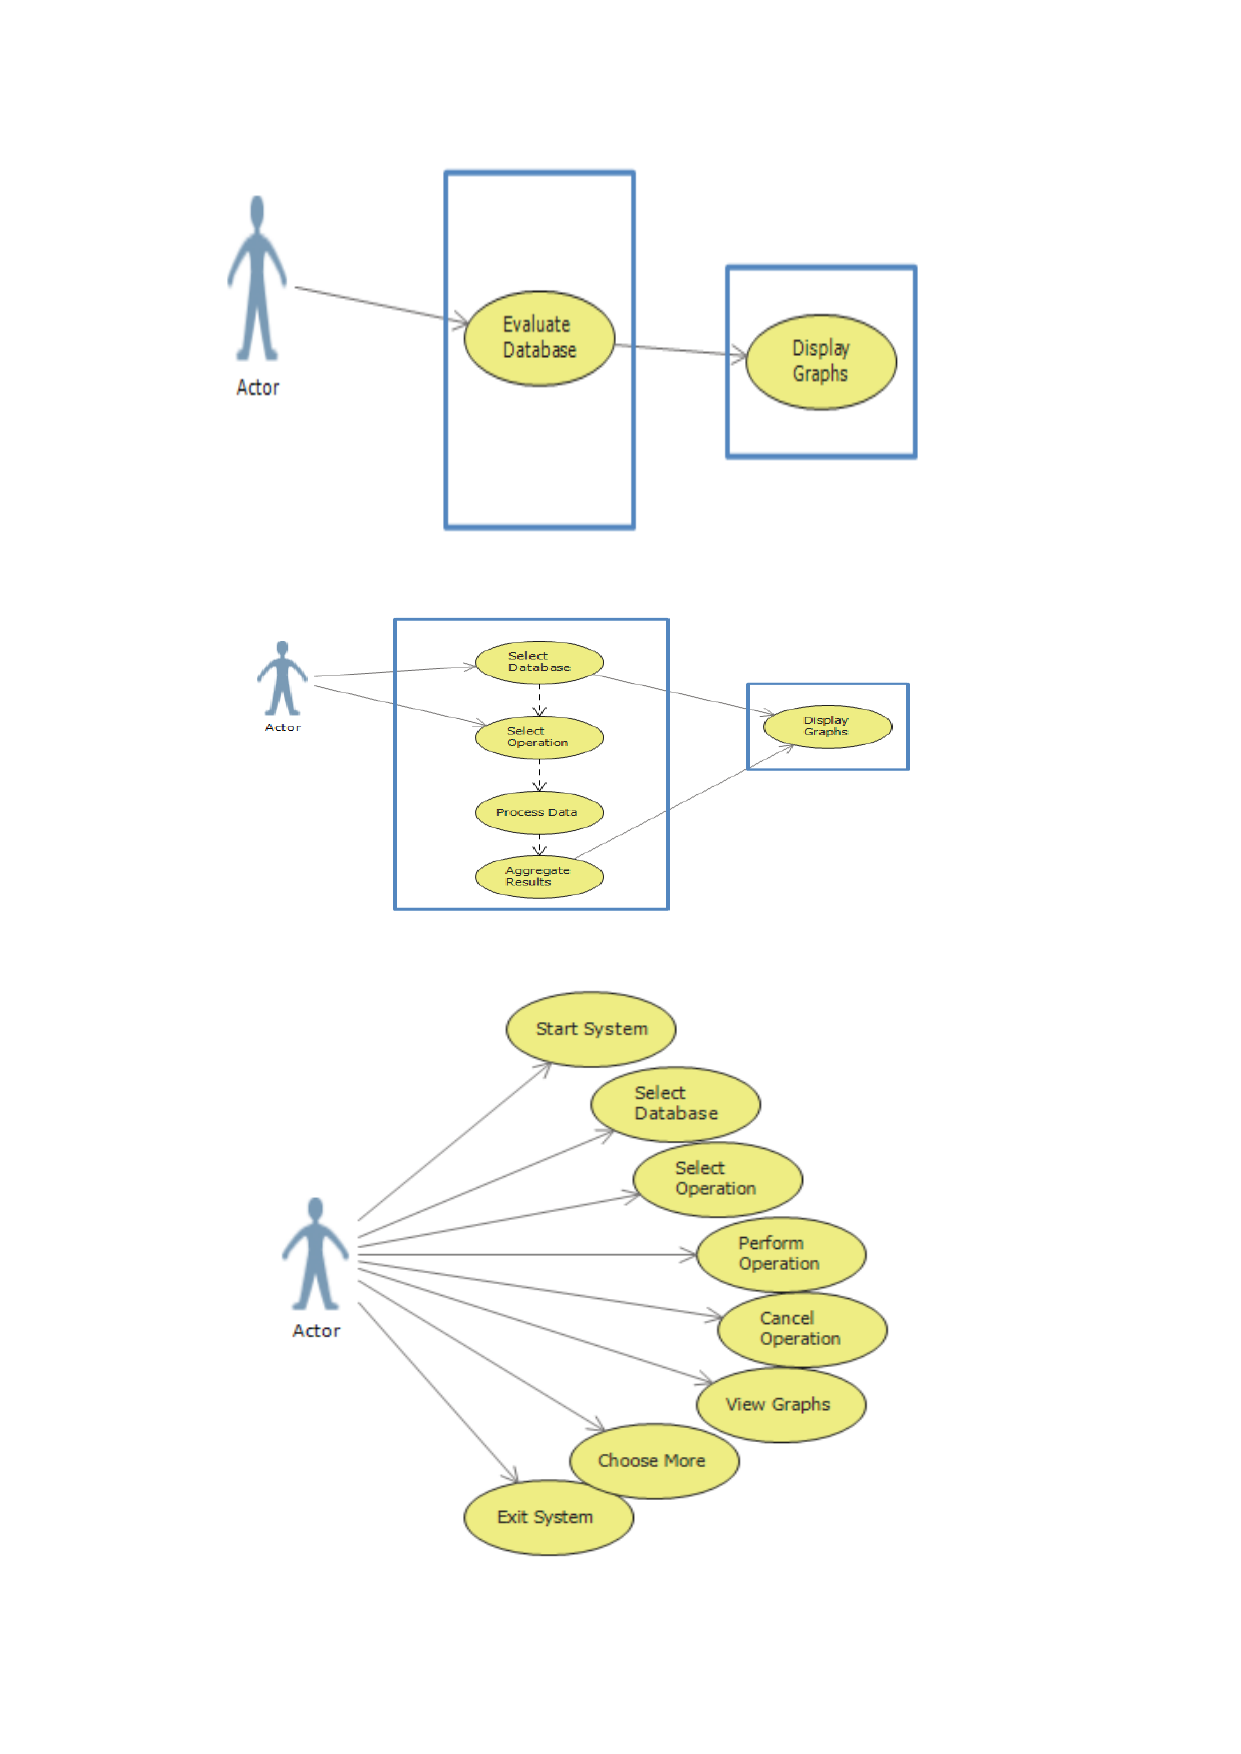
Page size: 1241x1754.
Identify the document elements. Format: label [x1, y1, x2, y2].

picture [212, 592, 980, 928]
picture [212, 946, 994, 1575]
picture [223, 150, 968, 561]
